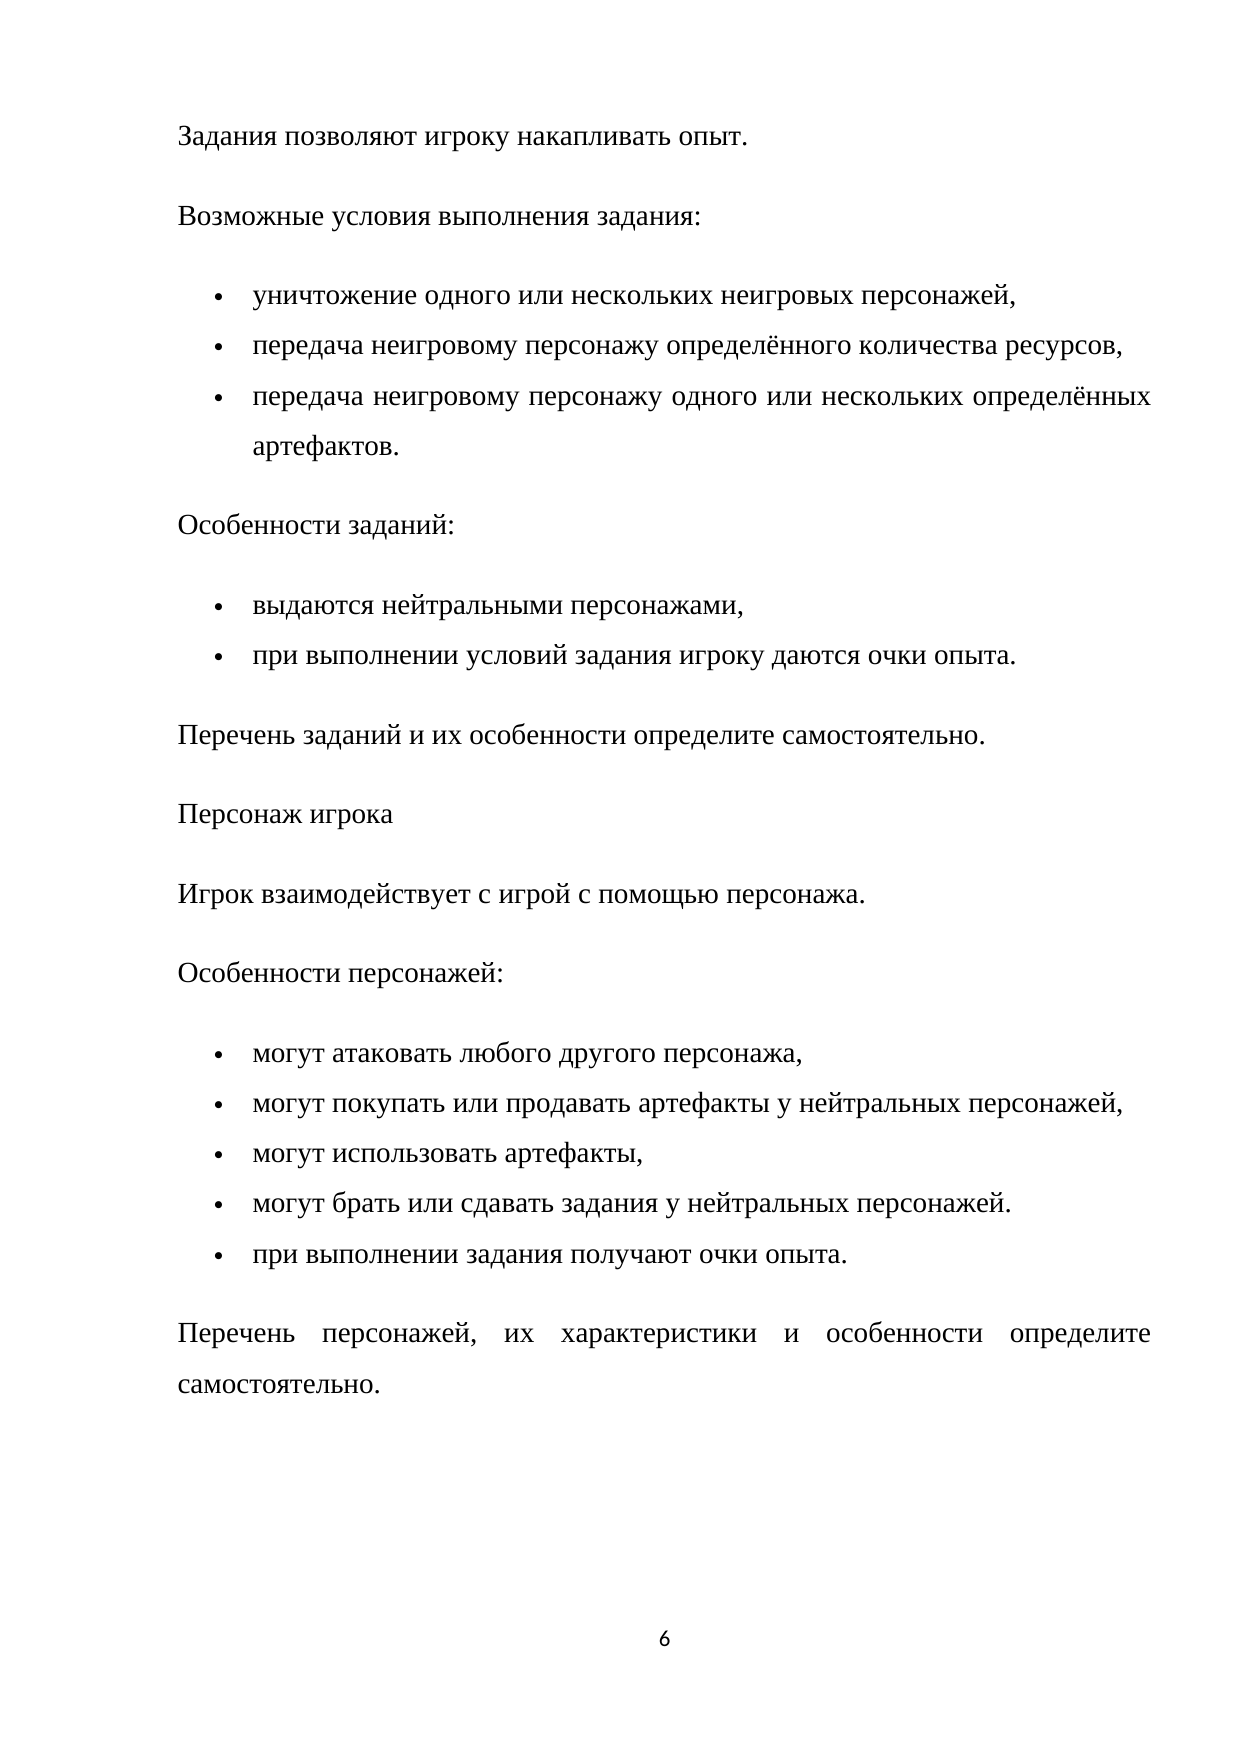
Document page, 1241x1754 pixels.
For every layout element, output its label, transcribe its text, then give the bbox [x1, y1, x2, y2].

text Перечень заданий и их особенности определите самостоятельно. [177, 717, 1152, 750]
text Перечень персонажей, их характеристики и особенности определите самостоятельно. [177, 1315, 1152, 1399]
text Игрок взаимодействует с игрой с помощью персонажа. [177, 876, 1152, 909]
list выдаются нейтральными персонажами, [215, 587, 1152, 621]
list могут атаковать любого другого персонажа, [215, 1035, 1152, 1068]
list передача неигровому персонажу определённого количества ресурсов, [215, 327, 1152, 361]
list при выполнении задания получают очки опыта. [215, 1236, 1152, 1269]
text Особенности заданий: [177, 507, 1152, 541]
text Возможные условия выполнения задания: [177, 198, 1152, 231]
list передача неигровому персонажу одного или нескольких определённых артефактов. [215, 378, 1152, 462]
list могут брать или сдавать задания у нейтральных персонажей. [215, 1186, 1152, 1219]
text Персонаж игрока [177, 796, 1152, 830]
list могут покупать или продавать артефакты у нейтральных персонажей, [215, 1085, 1152, 1118]
text Особенности персонажей: [177, 955, 1152, 989]
list уничтожение одного или нескольких неигровых персонажей, [215, 277, 1152, 311]
list могут использовать артефакты, [215, 1135, 1152, 1169]
list при выполнении условий задания игроку даются очки опыта. [215, 637, 1152, 671]
text Задания позволяют игроку накапливать опыт. [177, 118, 1152, 152]
